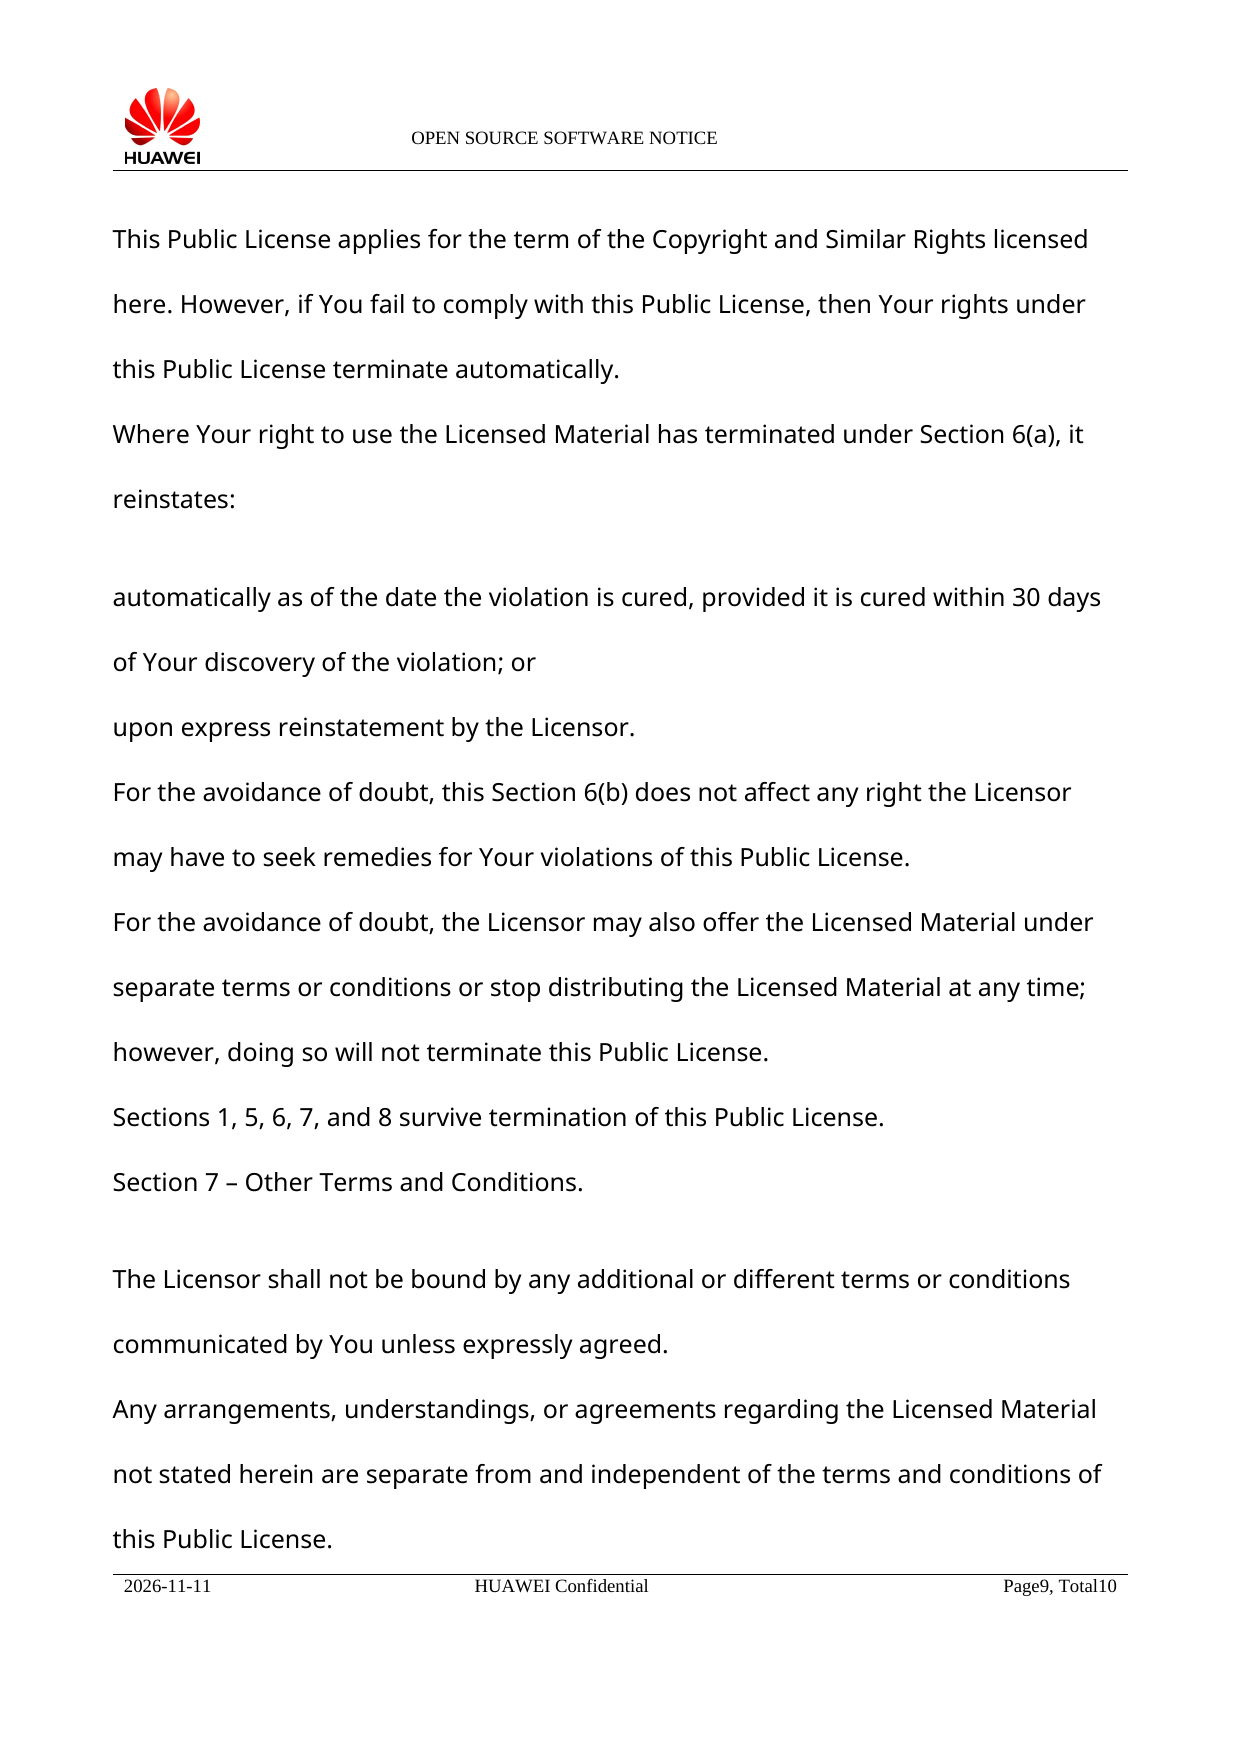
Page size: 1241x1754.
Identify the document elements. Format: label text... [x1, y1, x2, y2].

text For the avoidance of doubt, the Licensor may also offer the Licensed Material under separate terms or conditions or stop distributing the Licensed Material at any time; however, doing so will not terminate this Public License. [112, 889, 1128, 1084]
text Section 7 – Other Terms and Conditions. [112, 1149, 1128, 1214]
text upon express reinstatement by the Licensor. [112, 694, 1128, 759]
text Where Your right to use the Licensed Material has terminated under Section 6(a), it reinstates: [112, 401, 1128, 531]
text Sections 1, 5, 6, 7, and 8 survive termination of this Public License. [112, 1084, 1128, 1149]
picture [125, 88, 200, 164]
text automatically as of the date the violation is cured, provided it is cured within 30 days of Your discovery of the violation; or [112, 564, 1128, 694]
text This Public License applies for the term of the Copyright and Similar Rights licensed here. However, if You fail to comply with this Public License, then Your rights under this Public License terminate automatically. [112, 206, 1128, 401]
text Any arrangements, understandings, or agreements regarding the Licensed Material not stated herein are separate from and independent of the terms and conditions of this Public License. [112, 1376, 1128, 1571]
text For the avoidance of doubt, this Section 6(b) does not affect any right the Licensor may have to seek remedies for Your violations of this Public License. [112, 759, 1128, 889]
text The Licensor shall not be bound by any additional or different terms or conditions communicated by You unless expressly agreed. [112, 1246, 1128, 1376]
